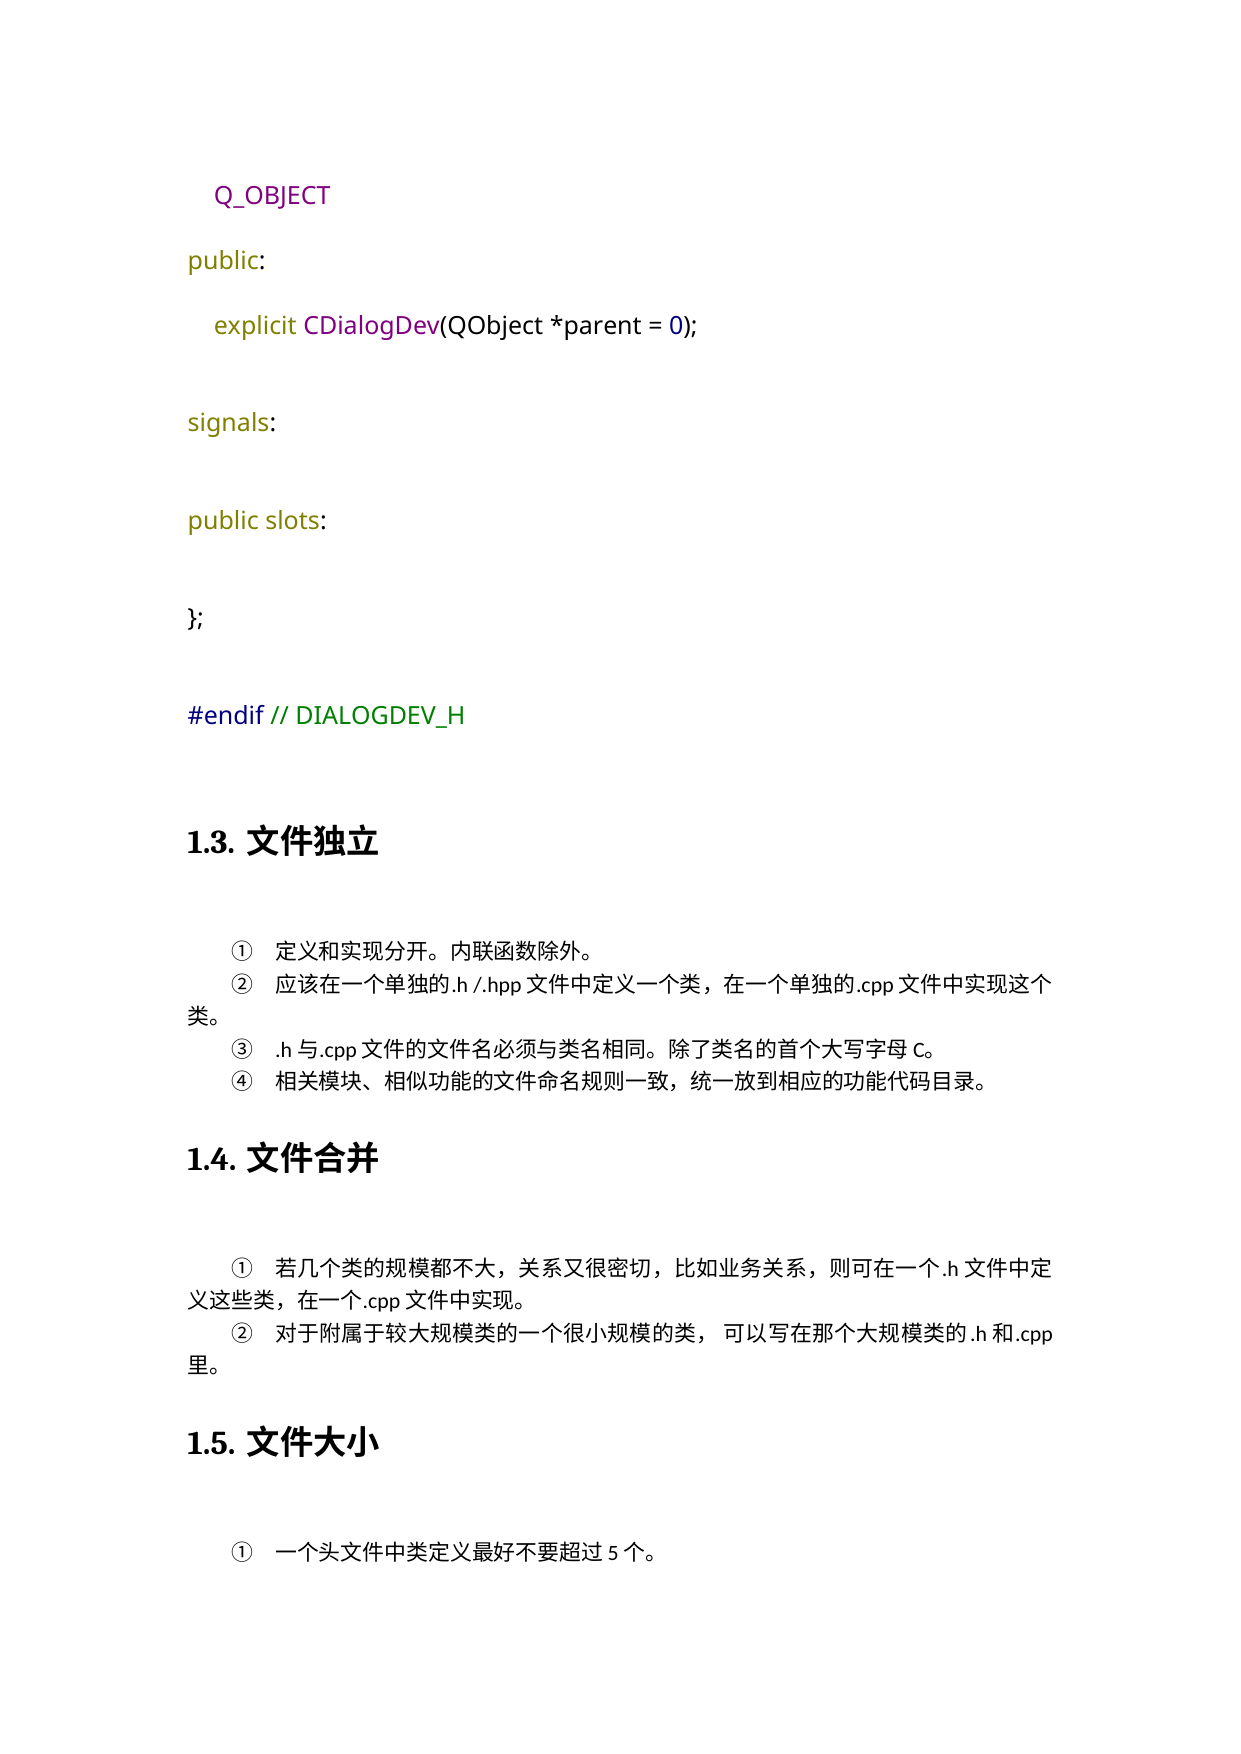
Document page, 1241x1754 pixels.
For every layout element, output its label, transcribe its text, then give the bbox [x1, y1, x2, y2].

list 定义和实现分开。内联函数除外。 [187, 934, 1053, 966]
text explicit CDialogDev(QObject *parent = 0); [187, 292, 1053, 357]
text }; [187, 584, 1053, 649]
list 对于附属于较大规模类的一个很小规模的类， 可以写在那个大规模类的.h 和.cpp 里。 [187, 1316, 1053, 1381]
subtitle 文件合并 [187, 1123, 1053, 1188]
subtitle 文件独立 [187, 807, 1053, 872]
text #endif // DIALOGDEV_H [187, 682, 1053, 747]
list .h 与.cpp 文件的文件名必须与类名相同。除了类名的首个大写字母C。 [187, 1031, 1053, 1064]
subtitle 文件大小 [187, 1408, 1053, 1473]
list 相关模块、相似功能的文件命名规则一致，统一放到相应的功能代码目录。 [187, 1064, 1053, 1096]
text Q_OBJECT [187, 162, 1053, 227]
text signals: [187, 389, 1053, 454]
list 应该在一个单独的.h /.hpp文件中定义一个类，在一个单独的.cpp 文件中实现这个类。 [187, 966, 1053, 1031]
text public slots: [187, 487, 1053, 552]
list 若几个类的规模都不大，关系又很密切，比如业务关系，则可在一个.h 文件中定义这些类，在一个.cpp 文件中实现。 [187, 1251, 1053, 1316]
list 一个头文件中类定义最好不要超过5个。 [187, 1535, 1053, 1567]
text public: [187, 227, 1053, 292]
